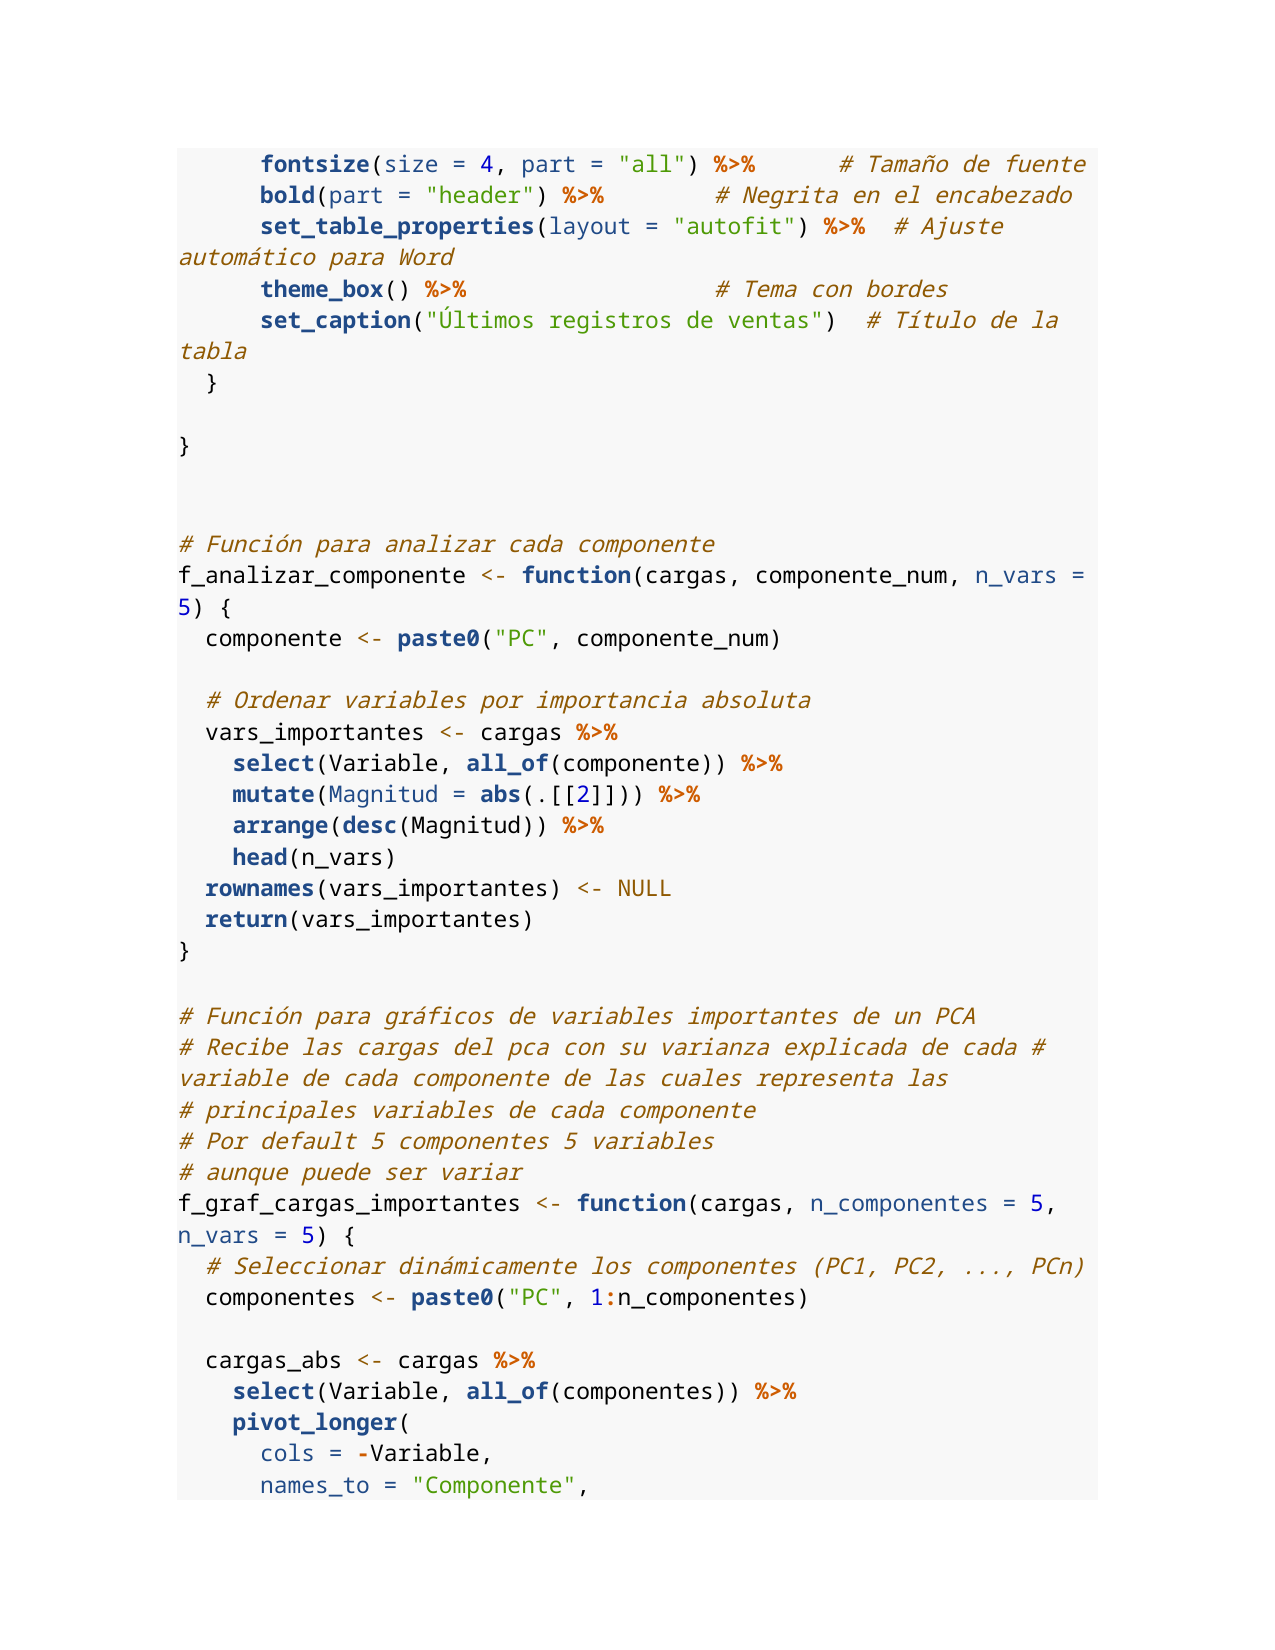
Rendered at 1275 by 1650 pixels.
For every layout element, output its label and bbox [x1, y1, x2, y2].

text [177, 148, 1098, 1500]
